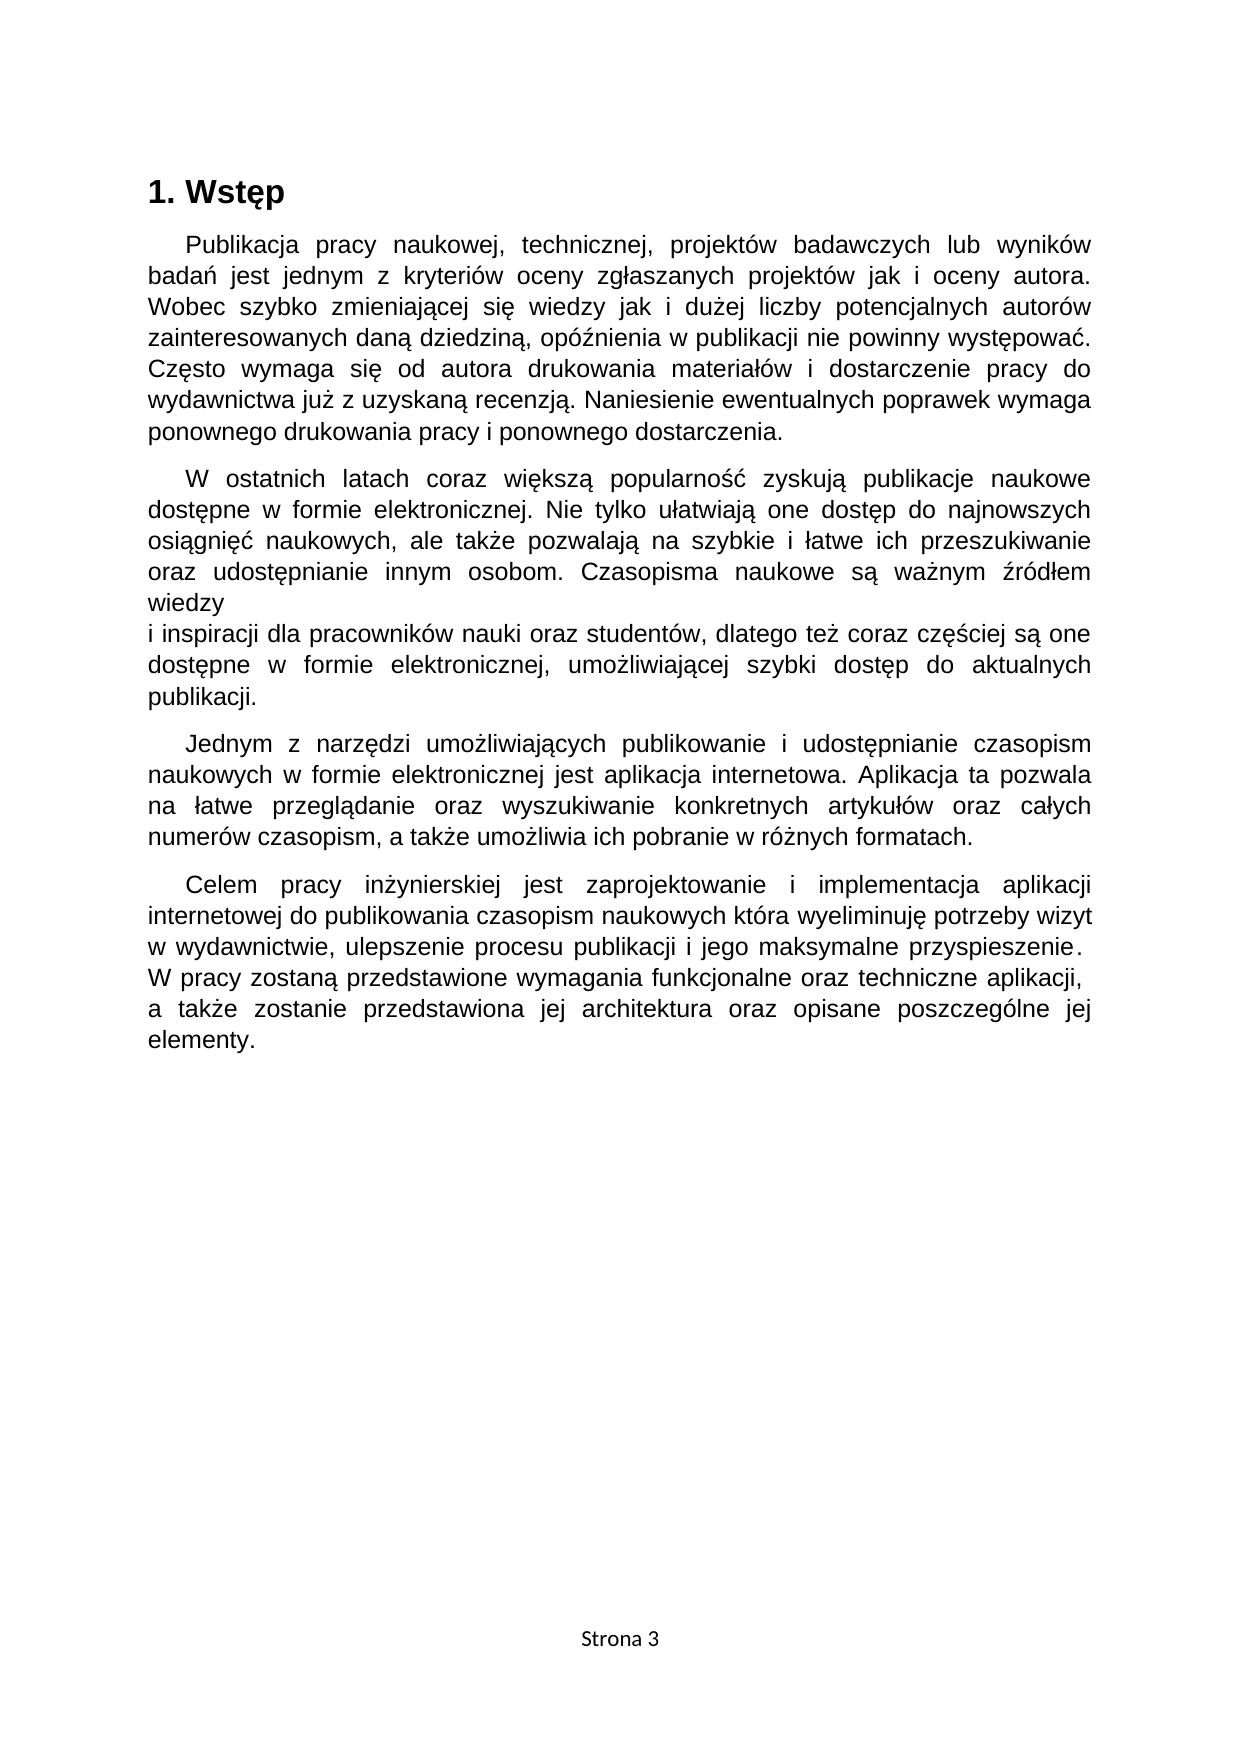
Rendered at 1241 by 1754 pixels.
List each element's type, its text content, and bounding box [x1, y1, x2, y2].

subtitle Wstęp [148, 173, 1093, 211]
text Jednym z narzędzi umożliwiających publikowanie i udostępnianie czasopism naukowych w formie elektronicznej jest aplikacja internetowa. Aplikacja ta pozwala na łatwe przeglądanie oraz wyszukiwanie konkretnych artykułów oraz całych numerów czasopism, a także umożliwia ich pobranie w różnych formatach. [148, 729, 1093, 851]
text Publikacja pracy naukowej, technicznej, projektów badawczych lub wyników badań jest jednym z kryteriów oceny zgłaszanych projektów jak i oceny autora. Wobec szybko zmieniającej się wiedzy jak i dużej liczby potencjalnych autorów zainteresowanych daną dziedziną, opóźnienia w publikacji nie powinny występować. Często wymaga się od autora drukowania materiałów i dostarczenie pracy do wydawnictwa już z uzyskaną recenzją. Naniesienie ewentualnych poprawek wymaga ponownego drukowania pracy i ponownego dostarczenia. [148, 230, 1093, 445]
text Celem pracy inżynierskiej jest zaprojektowanie i implementacja aplikacji internetowej do publikowania czasopism naukowych która wyeliminuję potrzeby wizyt w wydawnictwie, ulepszenie procesu publikacji i jego maksymalne przyspieszenie. W pracy zostaną przedstawione wymagania funkcjonalne oraz techniczne aplikacji, a także zostanie przedstawiona jej architektura oraz opisane poszczególne jej elementy. [148, 870, 1093, 1054]
text W ostatnich latach coraz większą popularność zyskują publikacje naukowe dostępne w formie elektronicznej. Nie tylko ułatwiają one dostęp do najnowszych osiągnięć naukowych, ale także pozwalają na szybkie i łatwe ich przeszukiwanie oraz udostępnianie innym osobom. Czasopisma naukowe są ważnym źródłem wiedzy i inspiracji dla pracowników nauki oraz studentów, dlatego też coraz częściej są one dostępne w formie elektronicznej, umożliwiającej szybki dostęp do aktualnych publikacji. [148, 464, 1093, 710]
